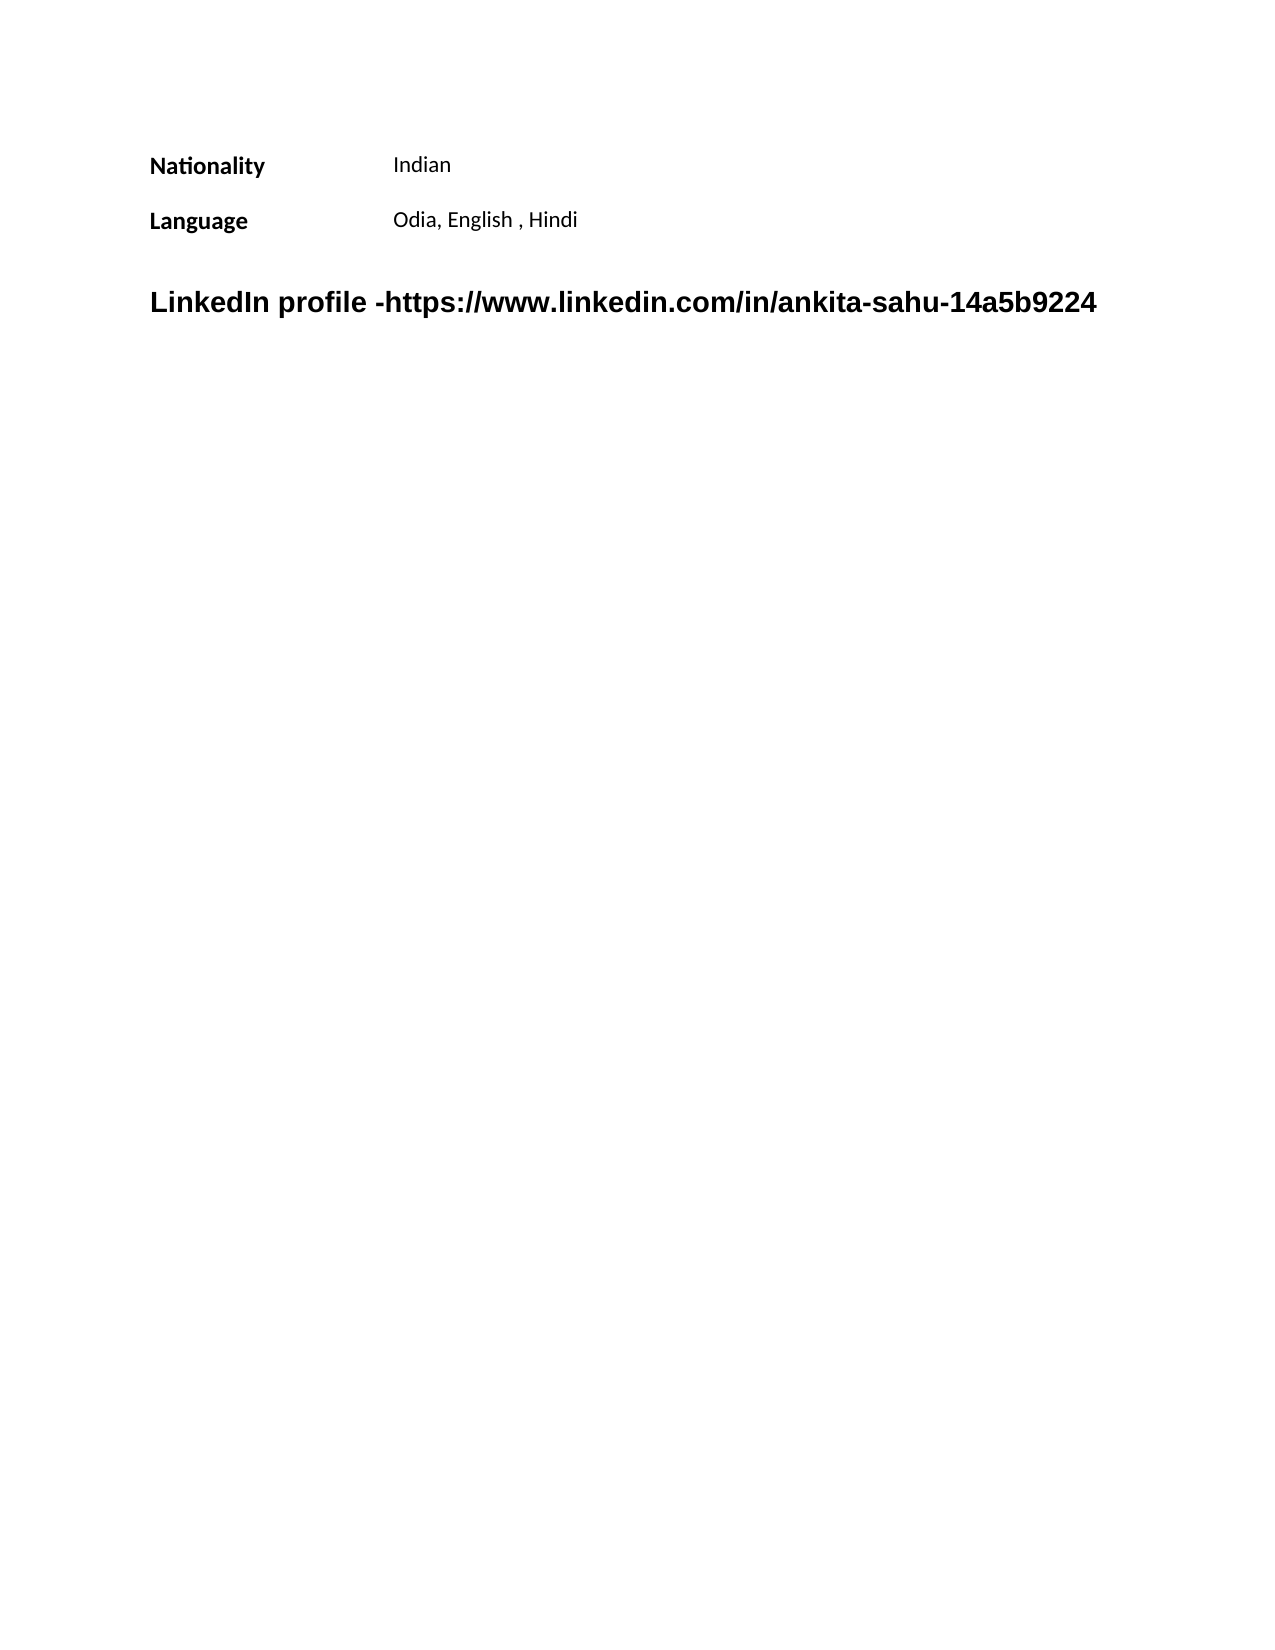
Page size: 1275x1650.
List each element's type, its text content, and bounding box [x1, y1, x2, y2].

table_cell Indian [393, 150, 1171, 205]
table_cell Language [150, 205, 393, 260]
subtitle LinkedIn profile -https://www.linkedin.com/in/ankita-sahu-14a5b9224 [150, 285, 1125, 319]
table_cell Nationality [150, 150, 393, 205]
table_cell Odia, English , Hindi [393, 205, 1171, 260]
